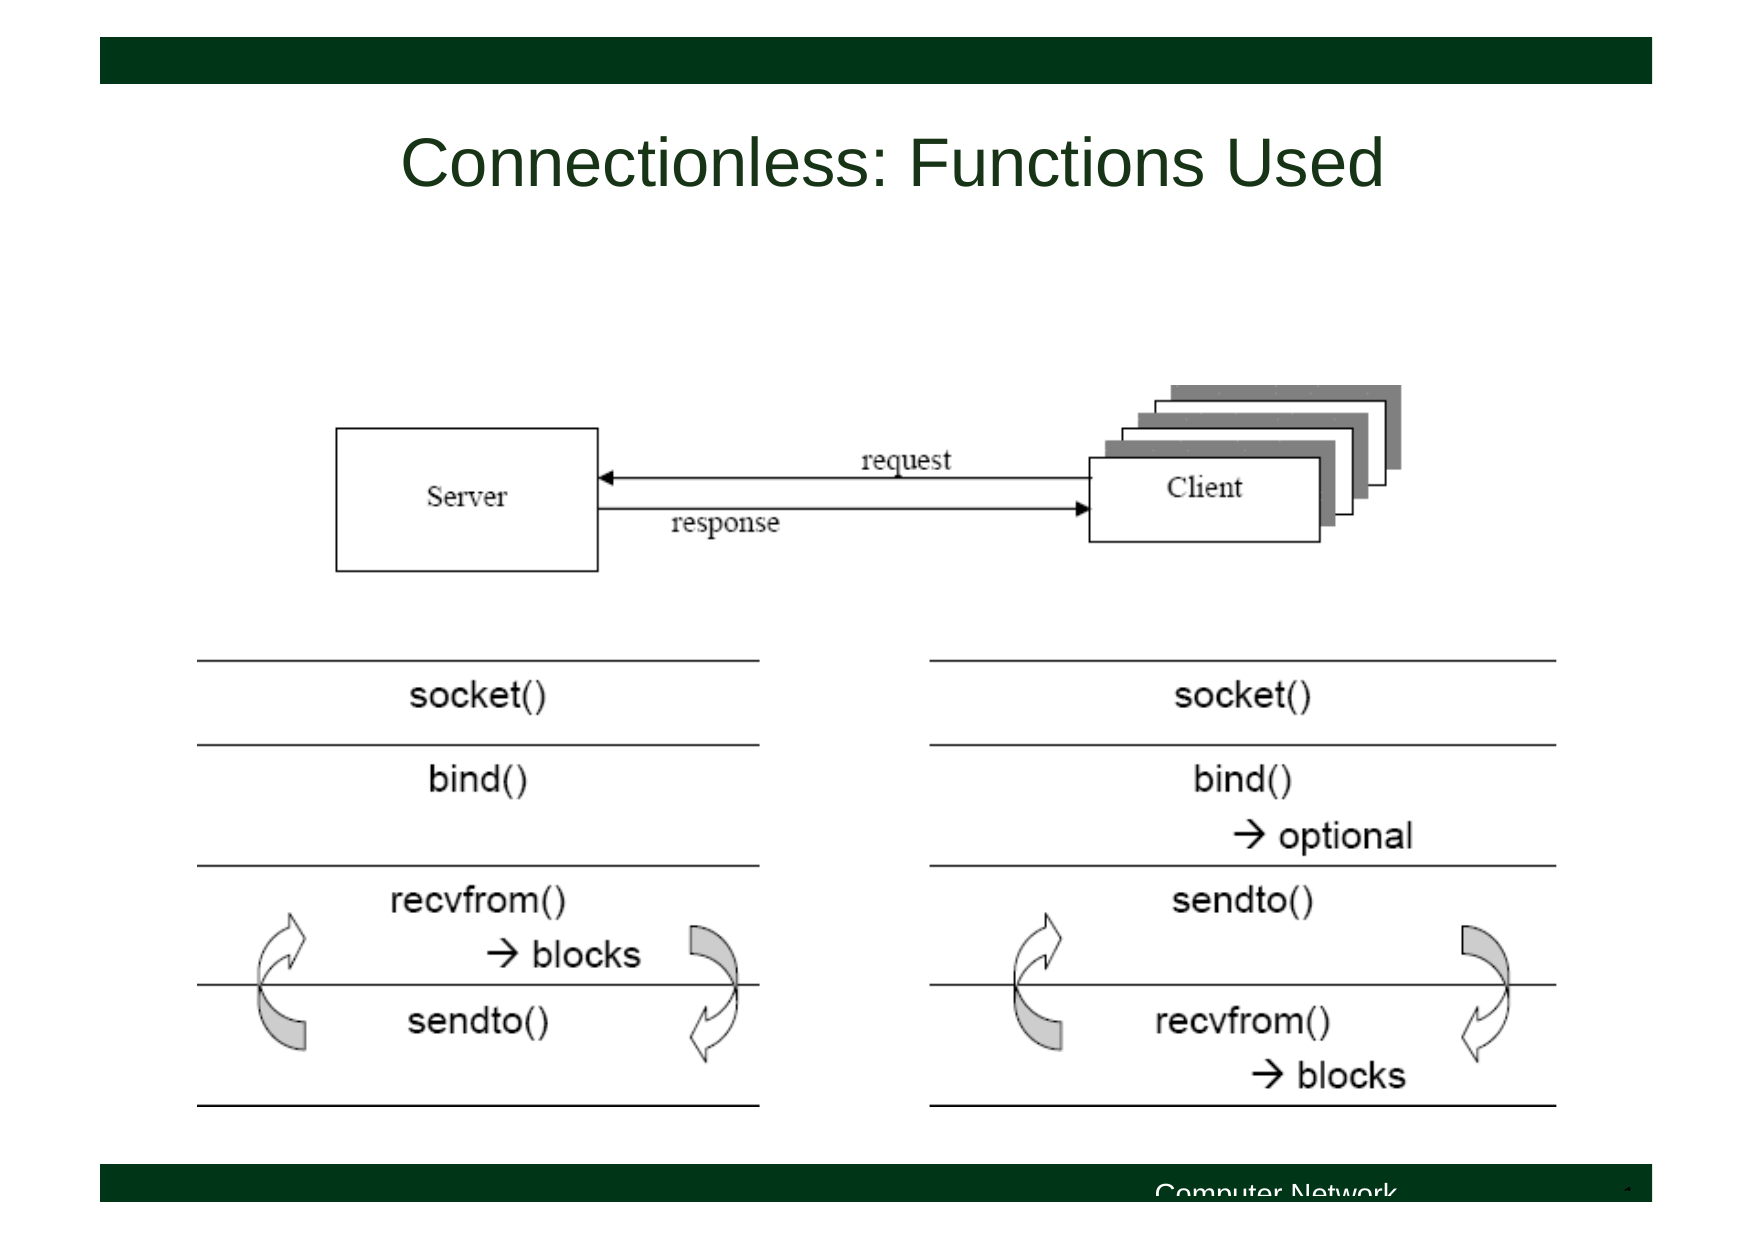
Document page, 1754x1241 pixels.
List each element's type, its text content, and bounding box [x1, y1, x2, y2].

text Connectionless: Functions Used [400, 122, 1662, 201]
picture [197, 385, 1557, 1107]
picture [100, 37, 1653, 84]
picture [100, 1164, 1653, 1202]
